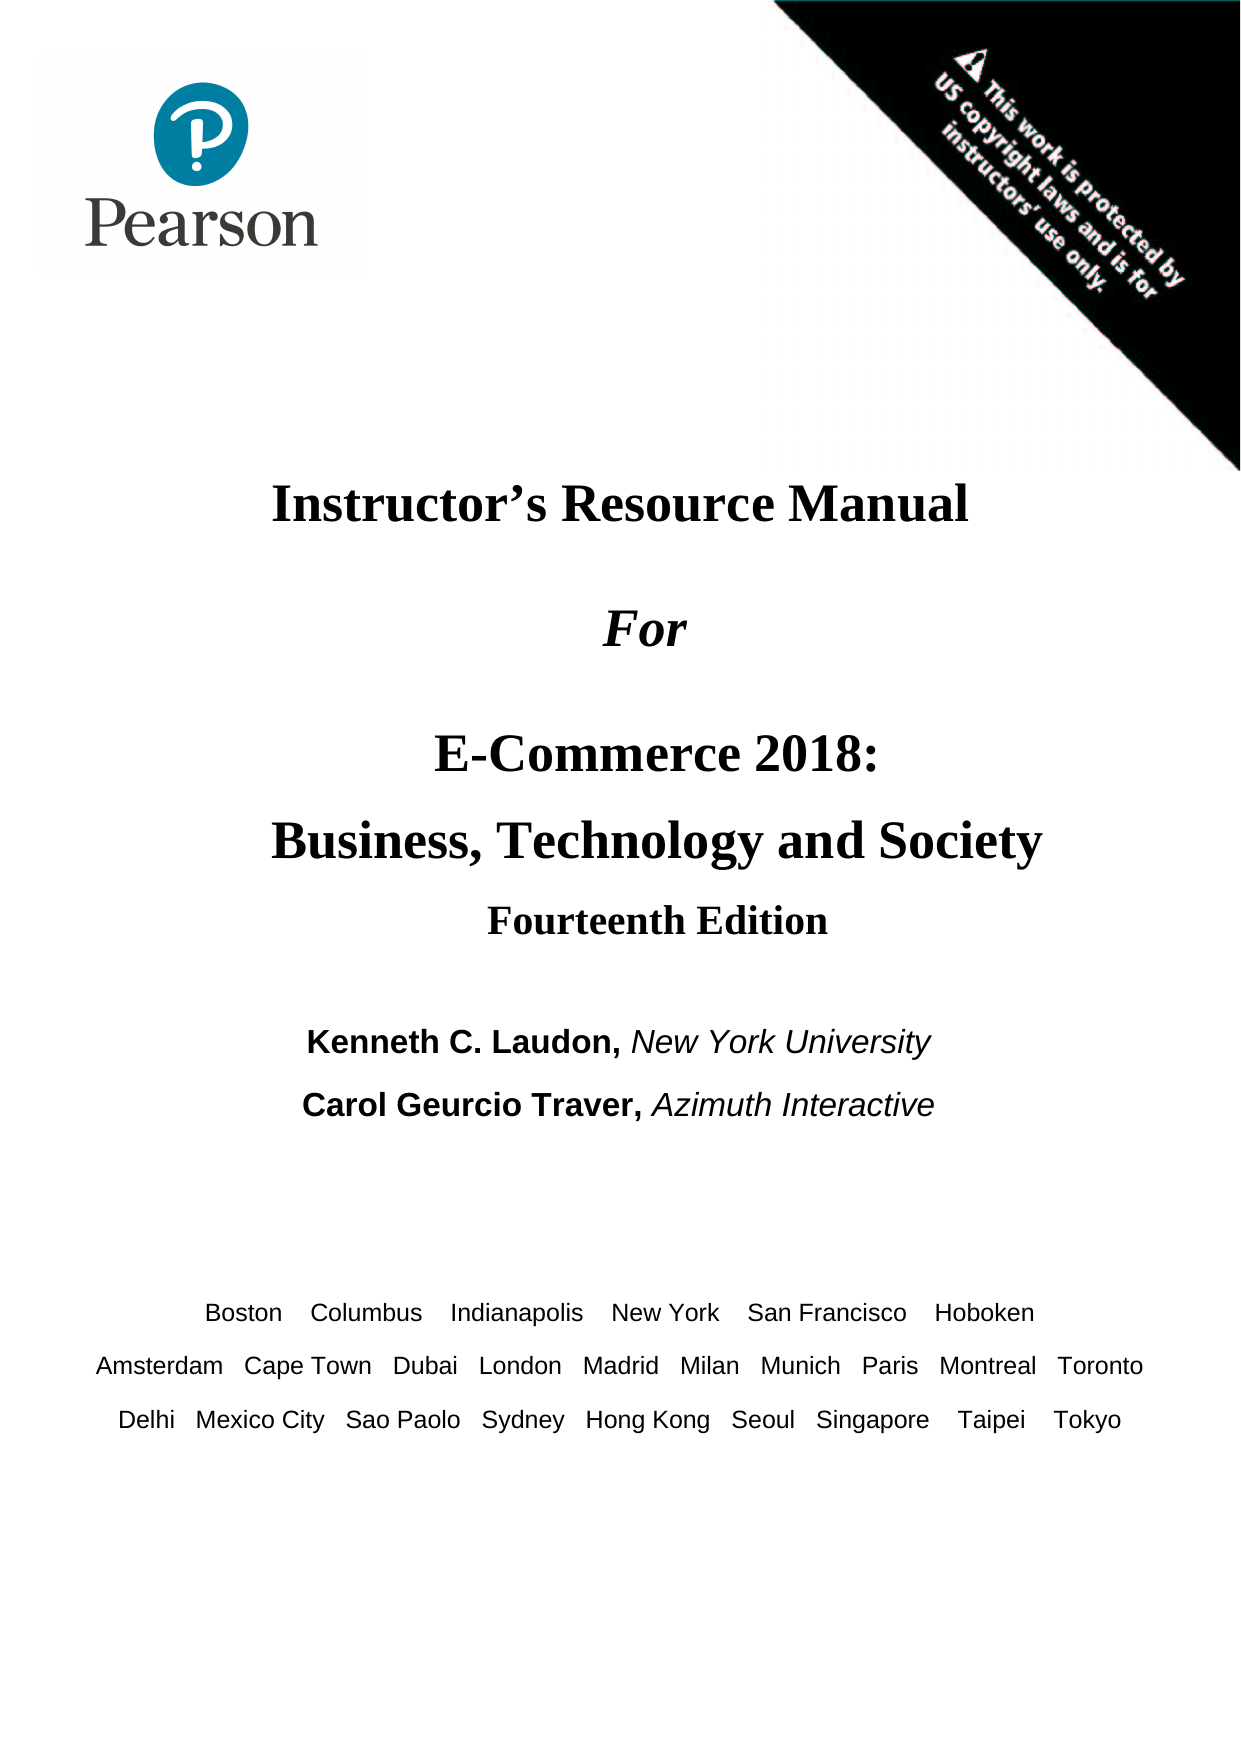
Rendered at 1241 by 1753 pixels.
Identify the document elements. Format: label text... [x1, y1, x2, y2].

subtitle Kenneth C. Laudon, New York University [83, 1022, 1157, 1060]
subtitle For [83, 596, 1157, 658]
picture [751, 0, 1241, 471]
subtitle Business, Technology and Society [83, 808, 1157, 870]
text Delhi Mexico City Sao Paolo Sydney Hong Kong Seoul Singapore Taipei Tokyo [83, 1405, 1157, 1434]
subtitle Carol Geurcio Traver, Azimuth Interactive [83, 1085, 1157, 1124]
subtitle Instructor’s Resource Manual [83, 104, 1157, 533]
text Boston Columbus Indianapolis New York San Francisco Hoboken [83, 1297, 1157, 1326]
picture [38, 50, 365, 278]
subtitle E-Commerce 2018: [83, 721, 1157, 783]
text Amsterdam Cape Town Dubai London Madrid Milan Munich Paris Montreal Toronto [83, 1351, 1157, 1380]
subtitle Fourteenth Edition [83, 895, 1157, 943]
